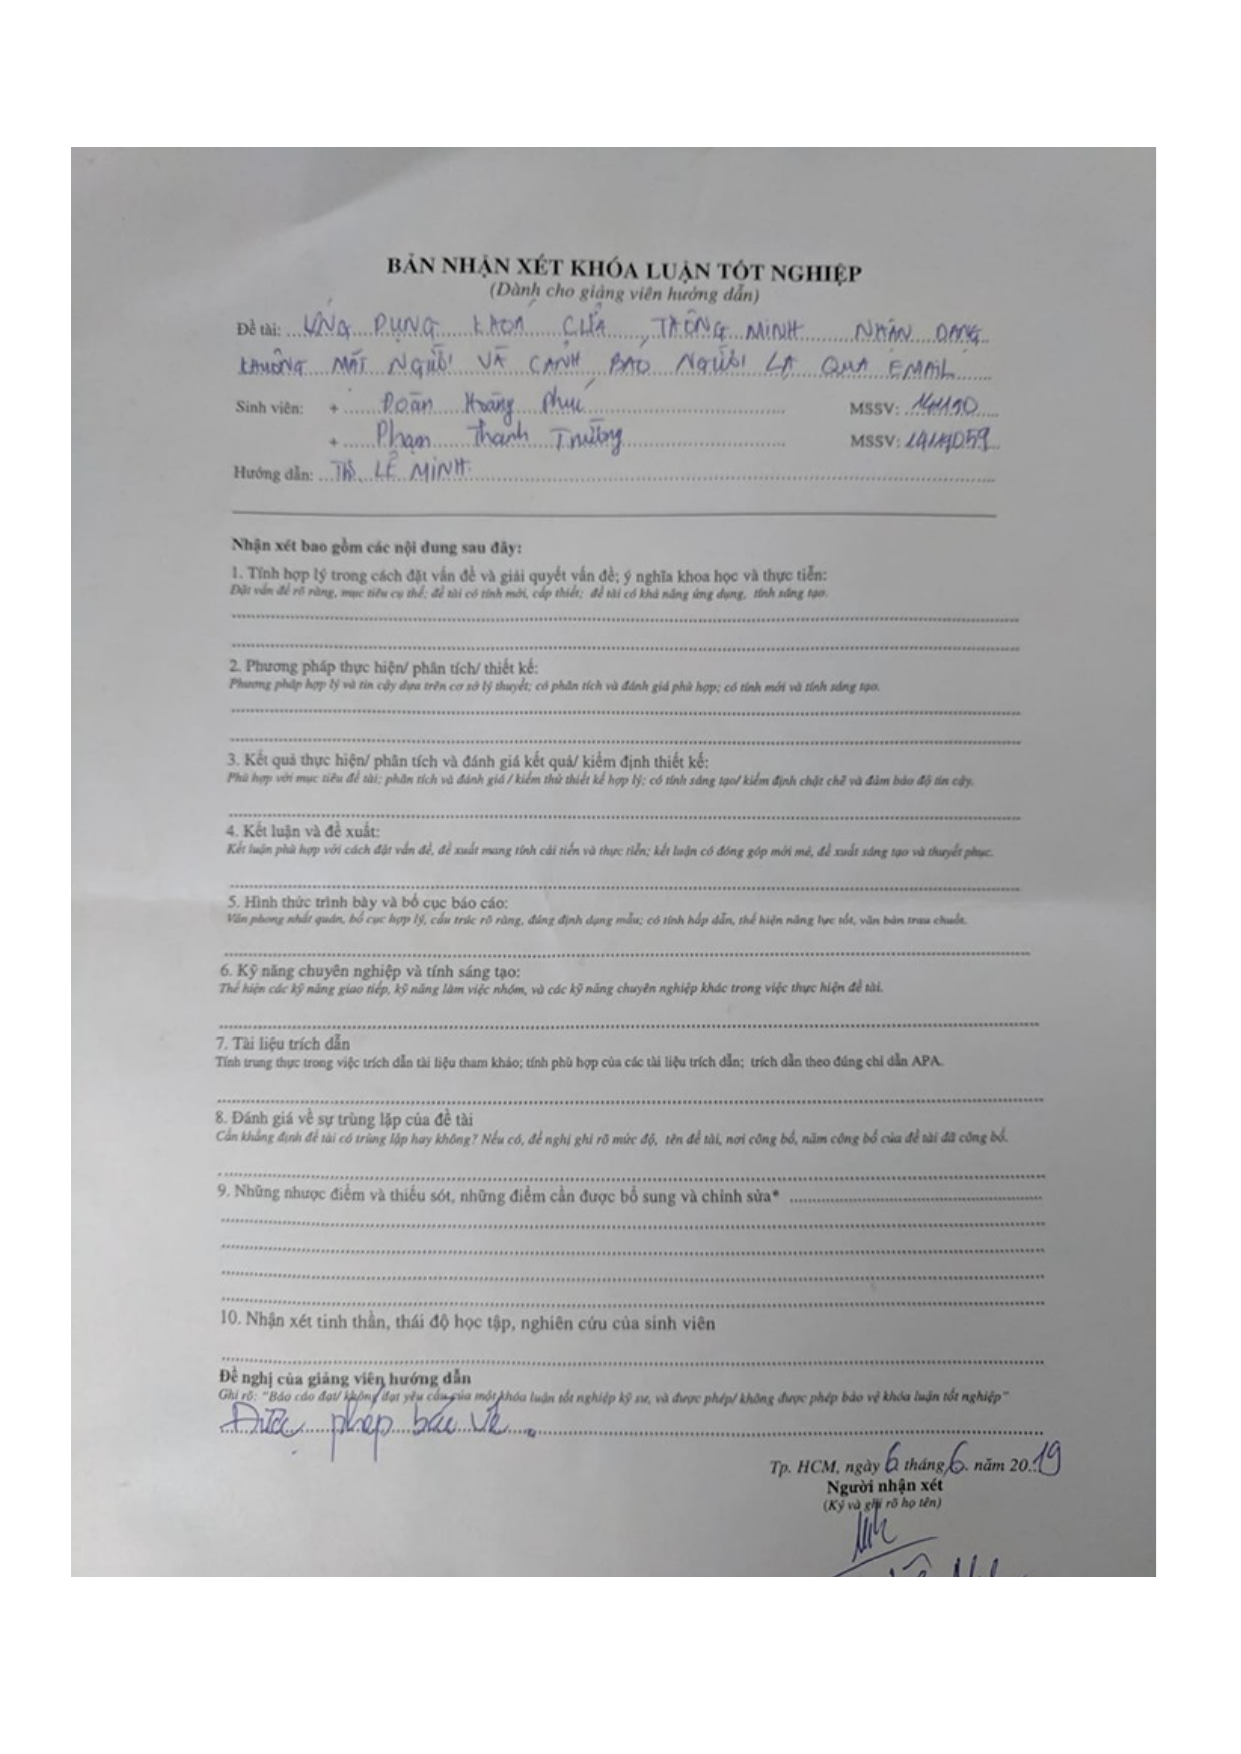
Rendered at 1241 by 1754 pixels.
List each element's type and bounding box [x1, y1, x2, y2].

picture [71, 147, 1157, 1577]
